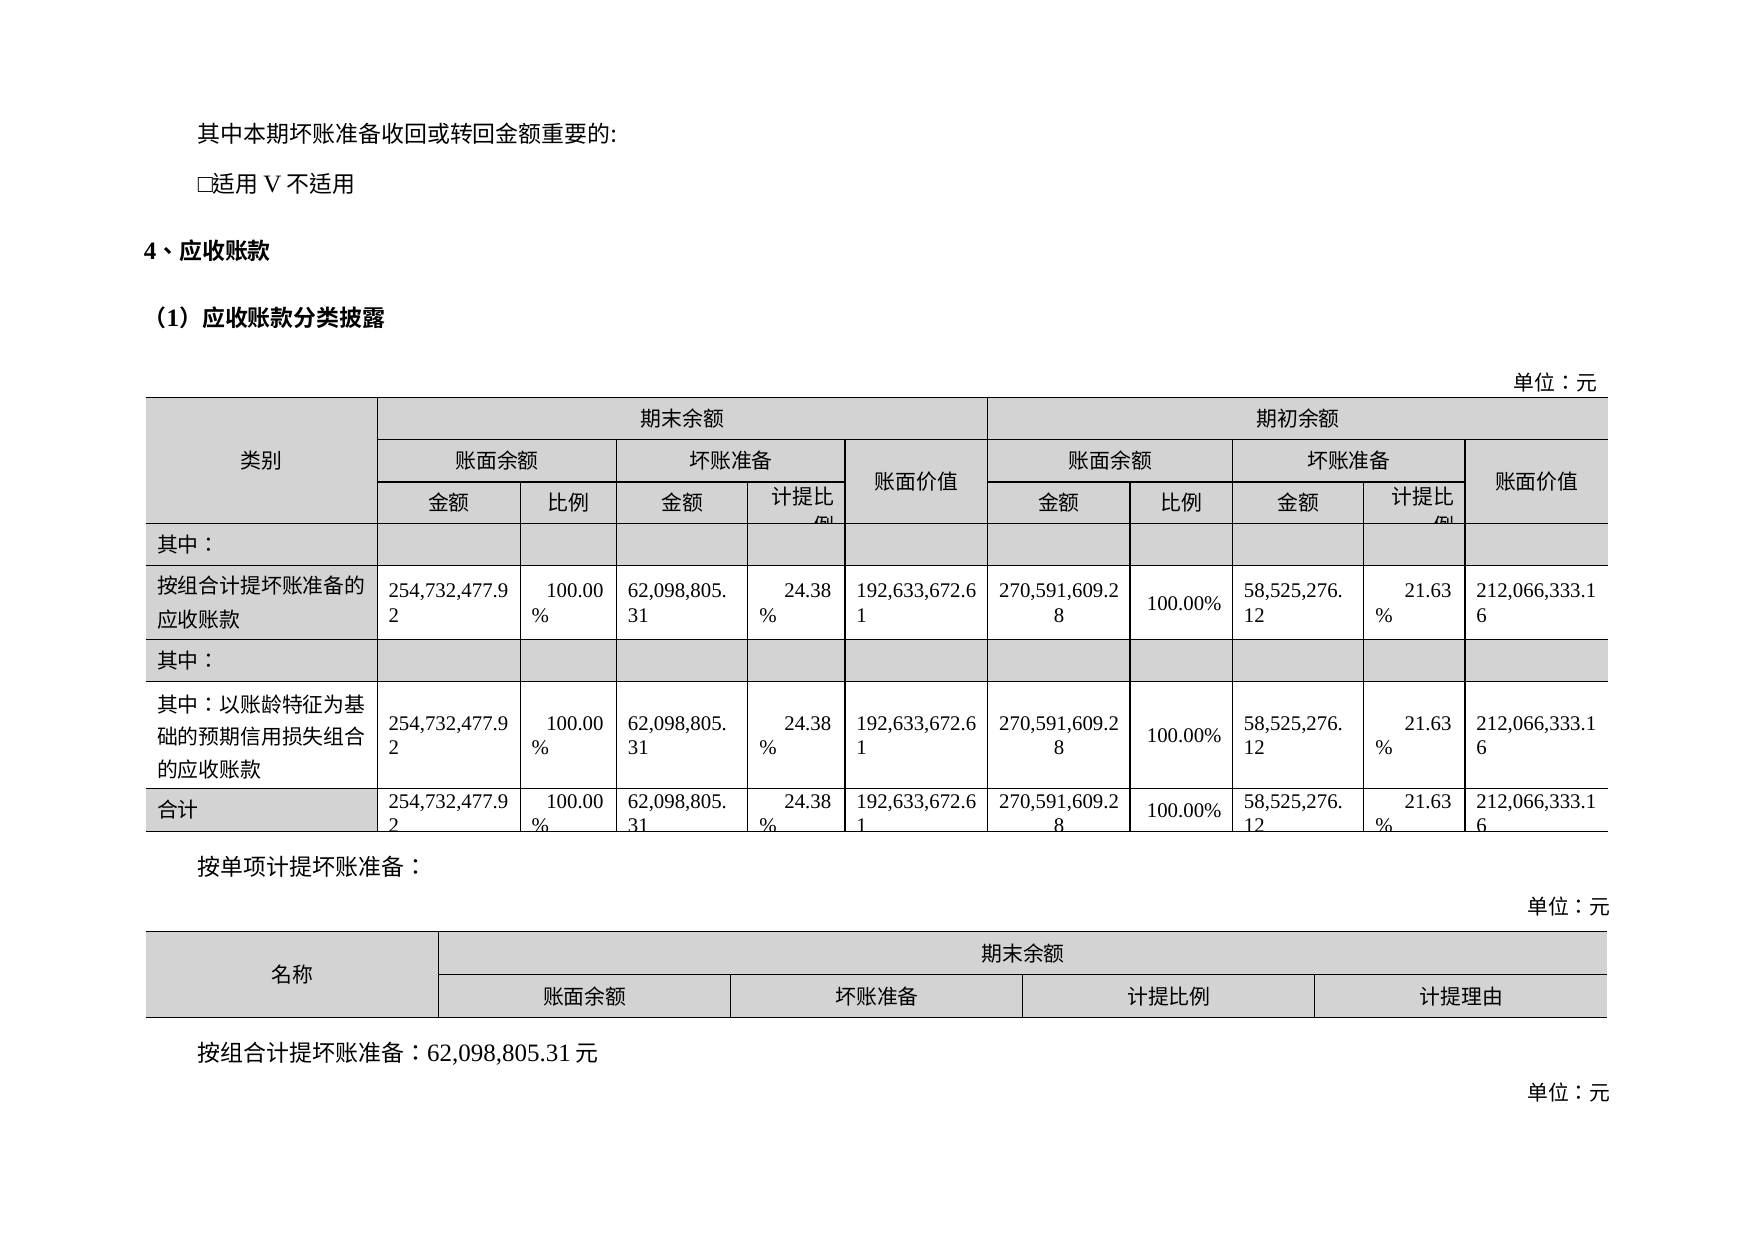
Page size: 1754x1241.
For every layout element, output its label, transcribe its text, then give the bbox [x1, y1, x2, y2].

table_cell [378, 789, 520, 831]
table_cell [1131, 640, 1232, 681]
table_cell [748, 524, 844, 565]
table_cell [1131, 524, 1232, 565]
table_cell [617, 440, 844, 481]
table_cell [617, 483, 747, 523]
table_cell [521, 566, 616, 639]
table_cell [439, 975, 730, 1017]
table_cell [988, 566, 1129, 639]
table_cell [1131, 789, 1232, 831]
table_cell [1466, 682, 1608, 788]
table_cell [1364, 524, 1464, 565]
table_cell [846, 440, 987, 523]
subtitle 4、应收账款 [143, 235, 1610, 266]
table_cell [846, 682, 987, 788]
text □适用V不适用 [143, 168, 1610, 200]
text 其中本期坏账准备收回或转回金额重要的: [143, 118, 1610, 150]
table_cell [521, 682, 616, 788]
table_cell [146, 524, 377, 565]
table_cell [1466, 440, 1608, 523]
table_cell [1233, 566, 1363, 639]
text 单位：元 [143, 892, 1610, 921]
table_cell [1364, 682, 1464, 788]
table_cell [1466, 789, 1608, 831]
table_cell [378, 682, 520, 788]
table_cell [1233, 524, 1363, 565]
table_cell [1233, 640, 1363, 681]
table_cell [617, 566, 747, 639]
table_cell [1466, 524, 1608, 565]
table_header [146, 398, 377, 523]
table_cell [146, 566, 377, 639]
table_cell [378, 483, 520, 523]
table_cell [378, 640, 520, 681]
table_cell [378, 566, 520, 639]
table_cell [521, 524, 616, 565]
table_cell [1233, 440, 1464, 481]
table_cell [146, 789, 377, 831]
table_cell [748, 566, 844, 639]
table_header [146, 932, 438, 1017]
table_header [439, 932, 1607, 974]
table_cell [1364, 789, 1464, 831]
text 单位：元 [143, 1078, 1610, 1107]
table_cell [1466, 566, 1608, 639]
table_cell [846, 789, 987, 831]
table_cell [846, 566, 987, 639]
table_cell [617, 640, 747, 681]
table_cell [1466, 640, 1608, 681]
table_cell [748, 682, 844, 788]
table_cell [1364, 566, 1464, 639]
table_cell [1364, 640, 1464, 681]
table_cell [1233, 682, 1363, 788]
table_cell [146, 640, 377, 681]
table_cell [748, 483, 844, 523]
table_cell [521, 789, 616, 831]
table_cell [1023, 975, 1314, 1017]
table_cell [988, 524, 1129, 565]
text 按组合计提坏账准备：62,098,805.31元 [143, 1037, 1610, 1068]
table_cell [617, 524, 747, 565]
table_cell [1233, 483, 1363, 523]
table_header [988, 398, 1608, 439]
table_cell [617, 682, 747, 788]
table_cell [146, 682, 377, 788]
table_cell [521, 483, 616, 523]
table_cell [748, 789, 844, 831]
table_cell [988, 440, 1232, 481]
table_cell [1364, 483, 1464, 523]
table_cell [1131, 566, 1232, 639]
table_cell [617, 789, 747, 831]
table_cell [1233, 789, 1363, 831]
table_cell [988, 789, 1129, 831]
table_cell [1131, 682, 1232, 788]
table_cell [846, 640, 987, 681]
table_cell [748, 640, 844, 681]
text 按单项计提坏账准备： [143, 851, 1610, 882]
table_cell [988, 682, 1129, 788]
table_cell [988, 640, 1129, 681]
subtitle （1）应收账款分类披露 [143, 302, 1610, 333]
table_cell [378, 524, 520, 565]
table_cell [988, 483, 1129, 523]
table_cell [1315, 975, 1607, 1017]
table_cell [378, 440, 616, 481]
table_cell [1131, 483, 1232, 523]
text 单位：元 [1513, 368, 1610, 397]
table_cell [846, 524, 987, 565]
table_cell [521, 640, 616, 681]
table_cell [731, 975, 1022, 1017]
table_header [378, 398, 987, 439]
